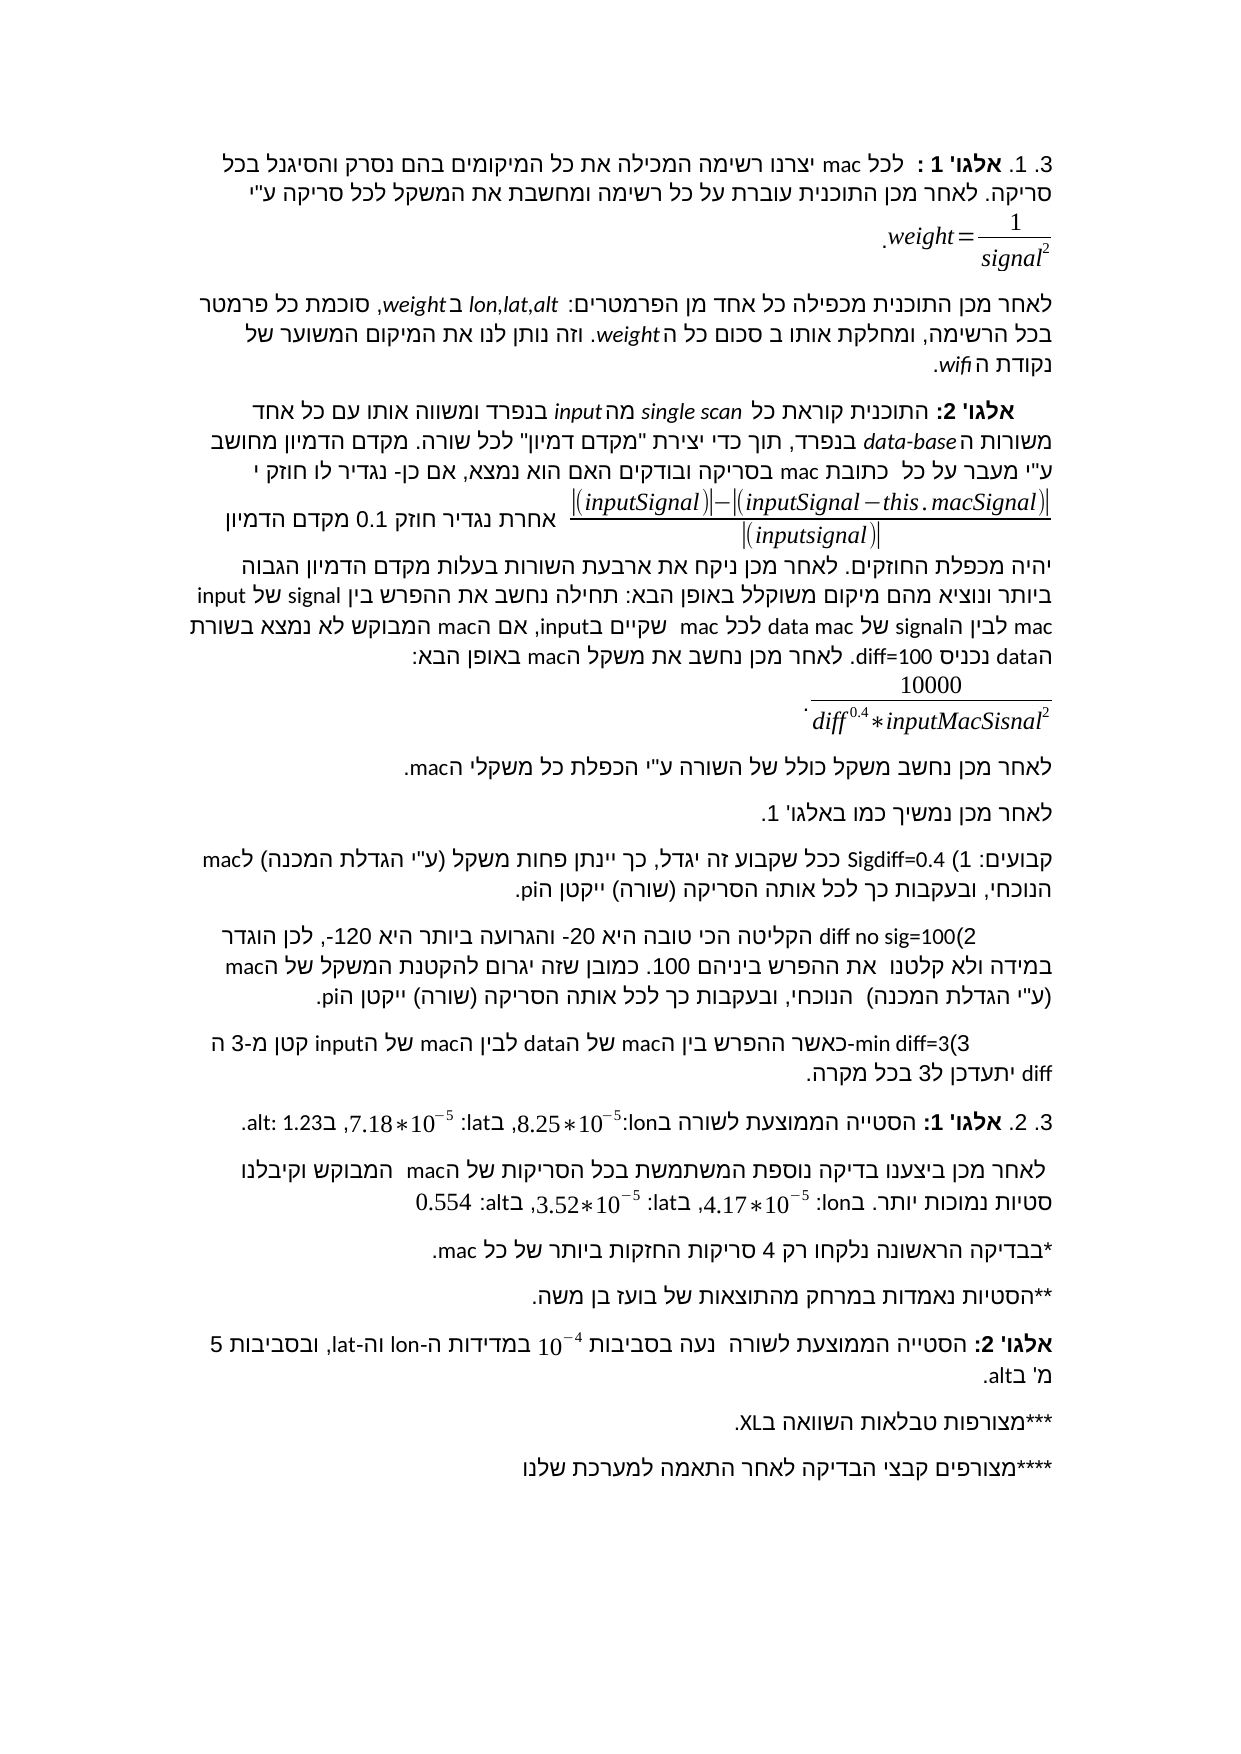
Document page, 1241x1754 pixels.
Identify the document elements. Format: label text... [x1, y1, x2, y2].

text לאחר מכן נחשב משקל כולל של השורה ע"י הכפלת כל משקלי הmac. [187, 753, 1053, 781]
text 3. 1. אלגו' 1 : לכל mac יצרנו רשימה המכילה את כל המיקומים בהם נסרק והסיגנל בכל סריקה. לאחר מכן התוכנית עוברת על כל רשימה ומחשבת את המשקל לכל סריקה ע"י . [187, 150, 1053, 271]
text אלגו' 2: הסטייה הממוצעת לשורה נעה בסביבות במדידות ה-lon וה-lat, ובסביבות 5 מ' בalt. [187, 1328, 1053, 1390]
text 3)min diff=3-כאשר ההפרש בין הmac של הdata לבין הmac של הinput קטן מ-3 הdiff יתעדכן ל3 בכל מקרה. [187, 1029, 1053, 1087]
text 2)diff no sig=100 הקליטה הכי טובה היא 20- והגרועה ביותר היא 120-, לכן הוגדר במידה ולא קלטנו את ההפרש ביניהם 100. כמובן שזה יגרום להקטנת המשקל של הmac (ע"י הגדלת המכנה) הנוכחי, ובעקבות כך לכל אותה הסריקה (שורה) ייקטן הpi. [187, 922, 1053, 1010]
text קבועים: 1) Sigdiff=0.4 ככל שקבוע זה יגדל, כך יינתן פחות משקל (ע"י הגדלת המכנה) לmac הנוכחי, ובעקבות כך לכל אותה הסריקה (שורה) ייקטן הpi. [187, 845, 1053, 903]
text 3. 2. אלגו' 1: הסטייה הממוצעת לשורה בlon:, בlat: , בalt: 1.23. [187, 1106, 1053, 1137]
text לאחר מכן התוכנית מכפילה כל אחד מן הפרמטרים: lon,lat,alt בweight, סוכמת כל פרמטר בכל הרשימה, ומחלקת אותו ב סכום כל הweight. וזה נותן לנו את המיקום המשוער של נקודת הwifi. [187, 290, 1053, 378]
text לאחר מכן ביצענו בדיקה נוספת המשתמשת בכל הסריקות של הmac המבוקש וקיבלנו סטיות נמוכות יותר. בlon: , בlat: , בalt: [187, 1156, 1053, 1218]
text אלגו' 2: התוכנית קוראת כל single scan מהinput בנפרד ומשווה אותו עם כל אחד משורות הdata-base בנפרד, תוך כדי יצירת "מקדם דמיון" לכל שורה. מקדם הדמיון מחושב ע"י מעבר על כל כתובת mac בסריקה ובודקים האם הוא נמצא, אם כן- נגדיר לו חוזק י אחרת נגדיר חוזק 0.1 מקדם הדמיון יהיה מכפלת החוזקים. לאחר מכן ניקח את ארבעת השורות בעלות מקדם הדמיון הגבוה ביותר ונוציא מהם מיקום משוקלל באופן הבא: תחילה נחשב את ההפרש בין signal של input mac לבין הsignal של data mac לכל mac שקיים בinput, אם הmac המבוקש לא נמצא בשורת הdata נכניס diff=100. לאחר מכן נחשב את משקל הmac באופן הבא: . [187, 397, 1053, 734]
text לאחר מכן נמשיך כמו באלגו' 1. [187, 800, 1053, 826]
text **הסטיות נאמדות במרחק מהתוצאות של בועז בן משה. [187, 1283, 1053, 1310]
text ****מצורפים קבצי הבדיקה לאחר התאמה למערכת שלנו [187, 1455, 1053, 1482]
text ***מצורפות טבלאות השוואה בXL. [187, 1408, 1053, 1437]
text *בבדיקה הראשונה נלקחו רק 4 סריקות החזקות ביותר של כל mac. [187, 1236, 1053, 1264]
